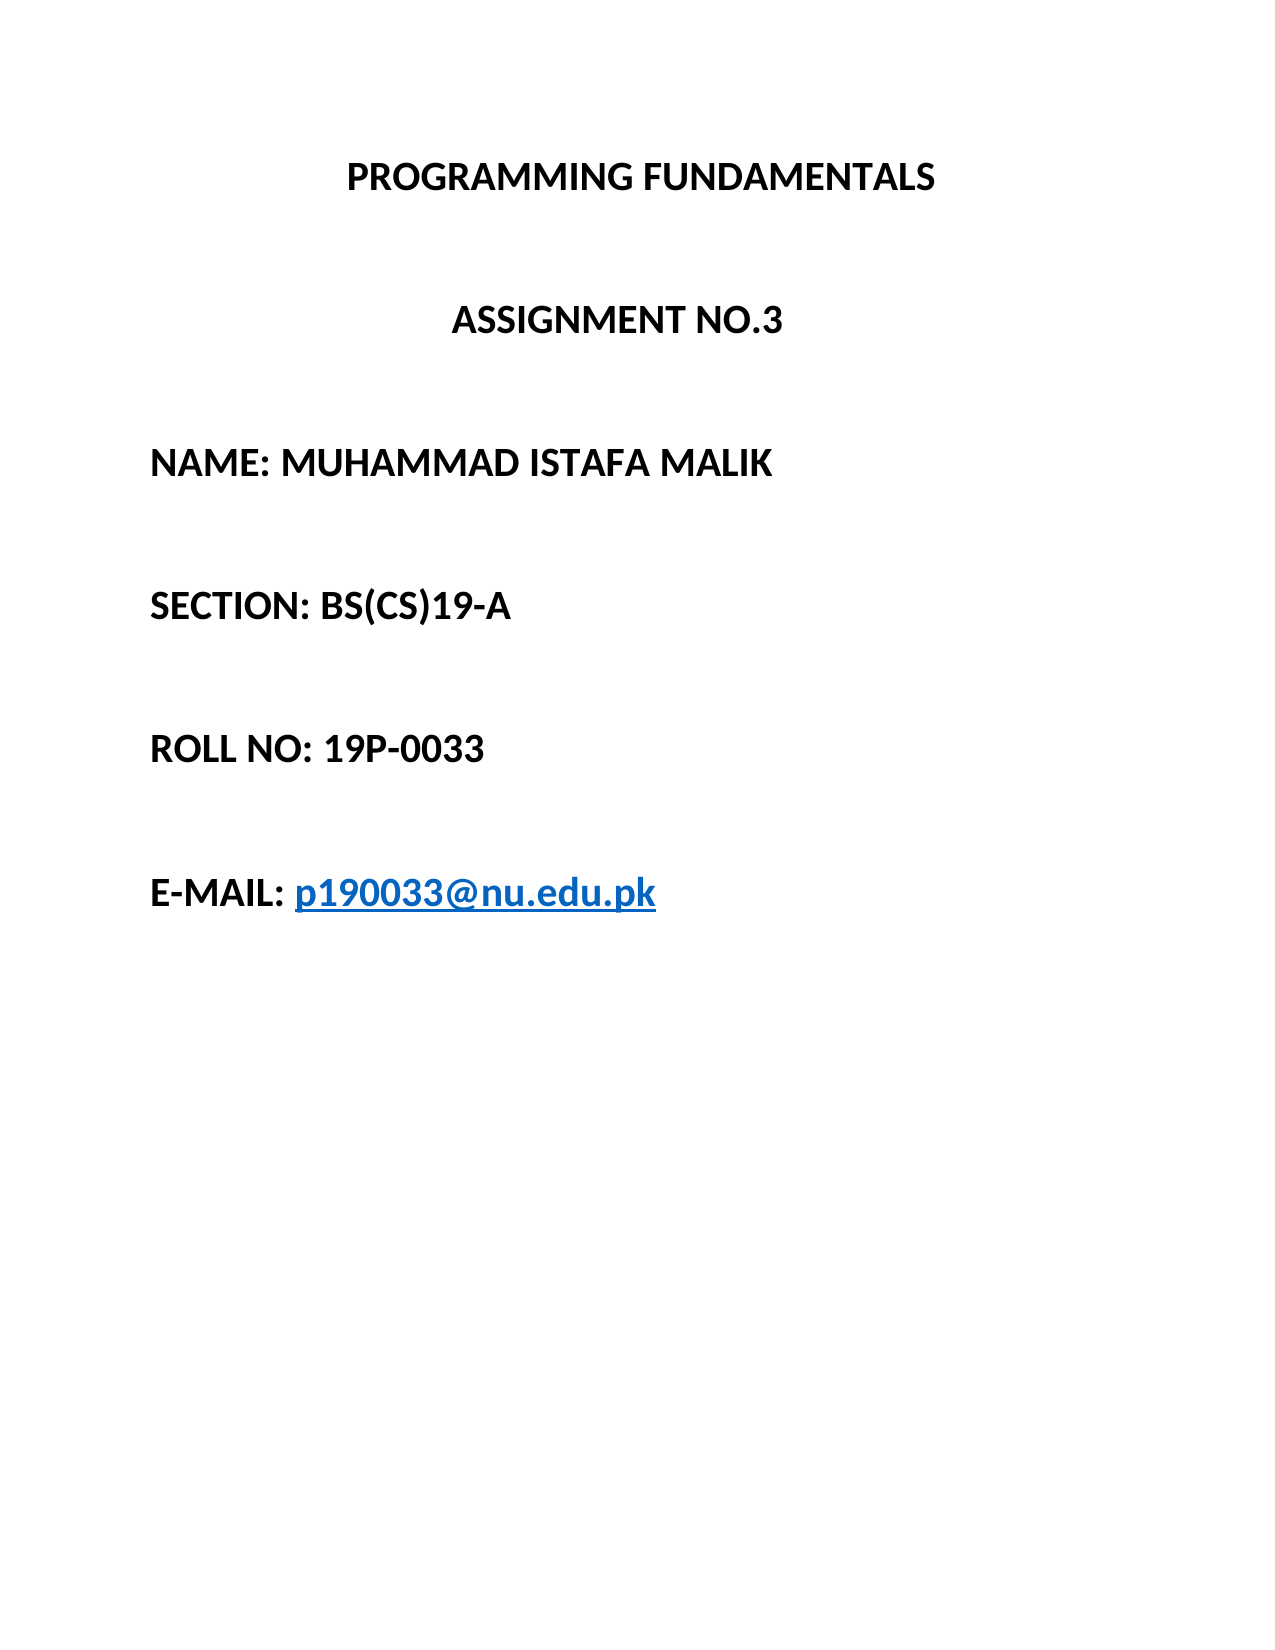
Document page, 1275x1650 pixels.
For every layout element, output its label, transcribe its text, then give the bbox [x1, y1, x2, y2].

text SECTION: BS(CS)19-A [150, 579, 1125, 630]
text ROLL NO: 19P-0033 [150, 722, 1125, 773]
text NAME: MUHAMMAD ISTAFA MALIK [150, 436, 1125, 487]
text ASSIGNMENT NO.3 [150, 293, 1125, 344]
text PROGRAMMING FUNDAMENTALS [150, 150, 1125, 201]
text E-MAIL: p190033@nu.edu.pk [150, 866, 1125, 916]
